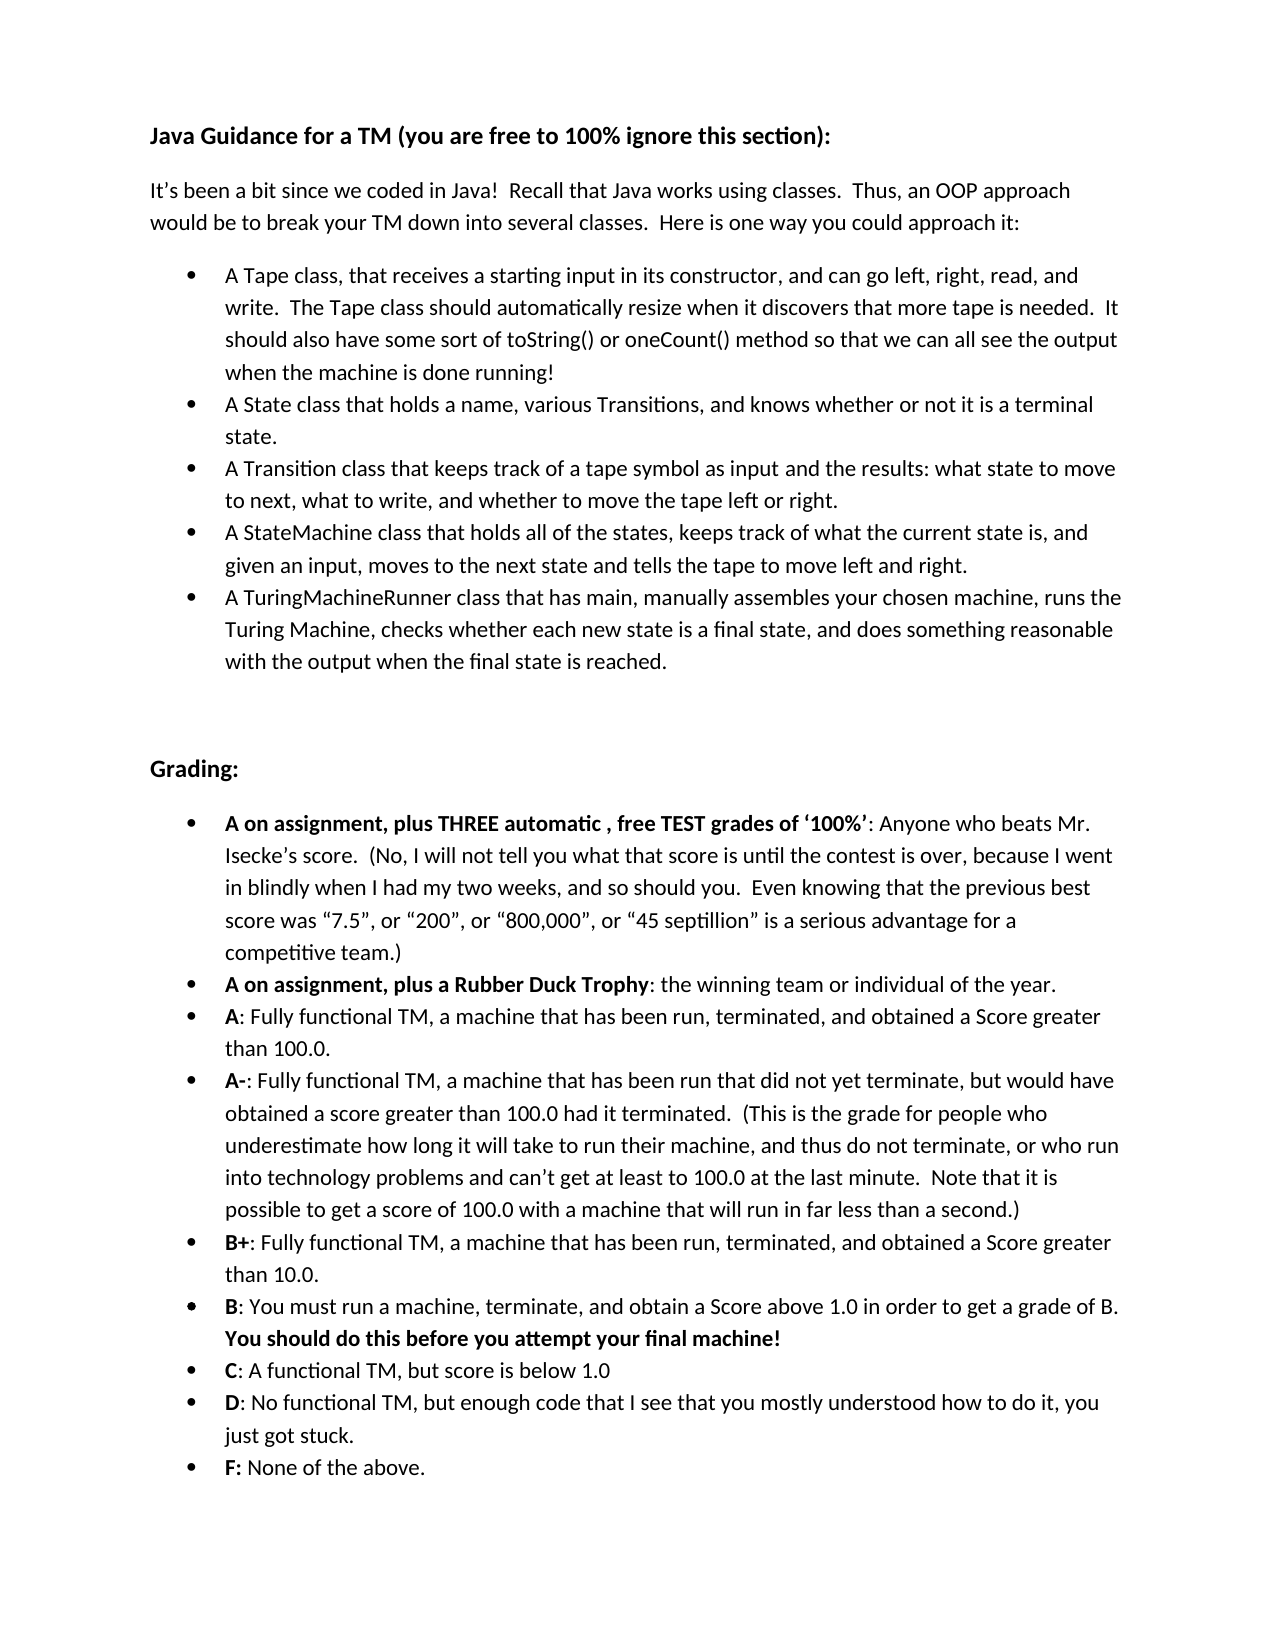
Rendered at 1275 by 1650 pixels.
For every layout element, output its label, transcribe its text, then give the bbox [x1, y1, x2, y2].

list A TuringMachineRunner class that has main, manually assembles your chosen machine, runs the Turing Machine, checks whether each new state is a final state, and does something reasonable with the output when the final state is reached. [187, 583, 1125, 675]
list A Tape class, that receives a starting input in its constructor, and can go left, right, read, and write. The Tape class should automatically resize when it discovers that more tape is needed. It should also have some sort of toString() or oneCount() method so that we can all see the output when the machine is done running! [187, 261, 1125, 386]
list B+: Fully functional TM, a machine that has been run, terminated, and obtained a Score greater than 10.0. [187, 1228, 1125, 1288]
list D: No functional TM, but enough code that I see that you mostly understood how to do it, you just got stuck. [187, 1388, 1125, 1449]
list C: A functional TM, but score is below 1.0 [187, 1356, 1125, 1384]
list A on assignment, plus a Rubber Duck Trophy: the winning team or individual of the year. [187, 970, 1125, 998]
list A Transition class that keeps track of a tape symbol as input and the results: what state to move to next, what to write, and whether to move the tape left or right. [187, 454, 1125, 514]
list A StateMachine class that holds all of the states, keeps track of what the current state is, and given an input, moves to the next state and tells the tape to move left and right. [187, 518, 1125, 579]
list A-: Fully functional TM, a machine that has been run that did not yet terminate, but would have obtained a score greater than 100.0 had it terminated. (This is the grade for people who underestimate how long it will take to run their machine, and thus do not terminate, or who run into technology problems and can’t get at least to 100.0 at the last minute. Note that it is possible to get a score of 100.0 with a machine that will run in far less than a second.) [187, 1067, 1125, 1223]
list B: You must run a machine, terminate, and obtain a Score above 1.0 in order to get a grade of B. You should do this before you attempt your final machine! [187, 1292, 1125, 1352]
list A on assignment, plus THREE automatic , free TEST grades of ‘100%’: Anyone who beats Mr. Isecke’s score. (No, I will not tell you what that score is until the contest is over, because I went in blindly when I had my two weeks, and so should you. Even knowing that the previous best score was “7.5”, or “200”, or “800,000”, or “45 septillion” is a serious advantage for a competitive team.) [187, 809, 1125, 966]
list A: Fully functional TM, a machine that has been run, terminated, and obtained a Score greater than 100.0. [187, 1002, 1125, 1062]
list A State class that holds a name, various Transitions, and knows whether or not it is a terminal state. [187, 390, 1125, 450]
text Grading: [150, 753, 1125, 784]
list F: None of the above. [187, 1453, 1125, 1481]
text Java Guidance for a TM (you are free to 100% ignore this section): [150, 120, 1125, 151]
text It’s been a bit since we coded in Java! Recall that Java works using classes. Thus, an OOP approach would be to break your TM down into several classes. Here is one way you could approach it: [150, 176, 1125, 236]
